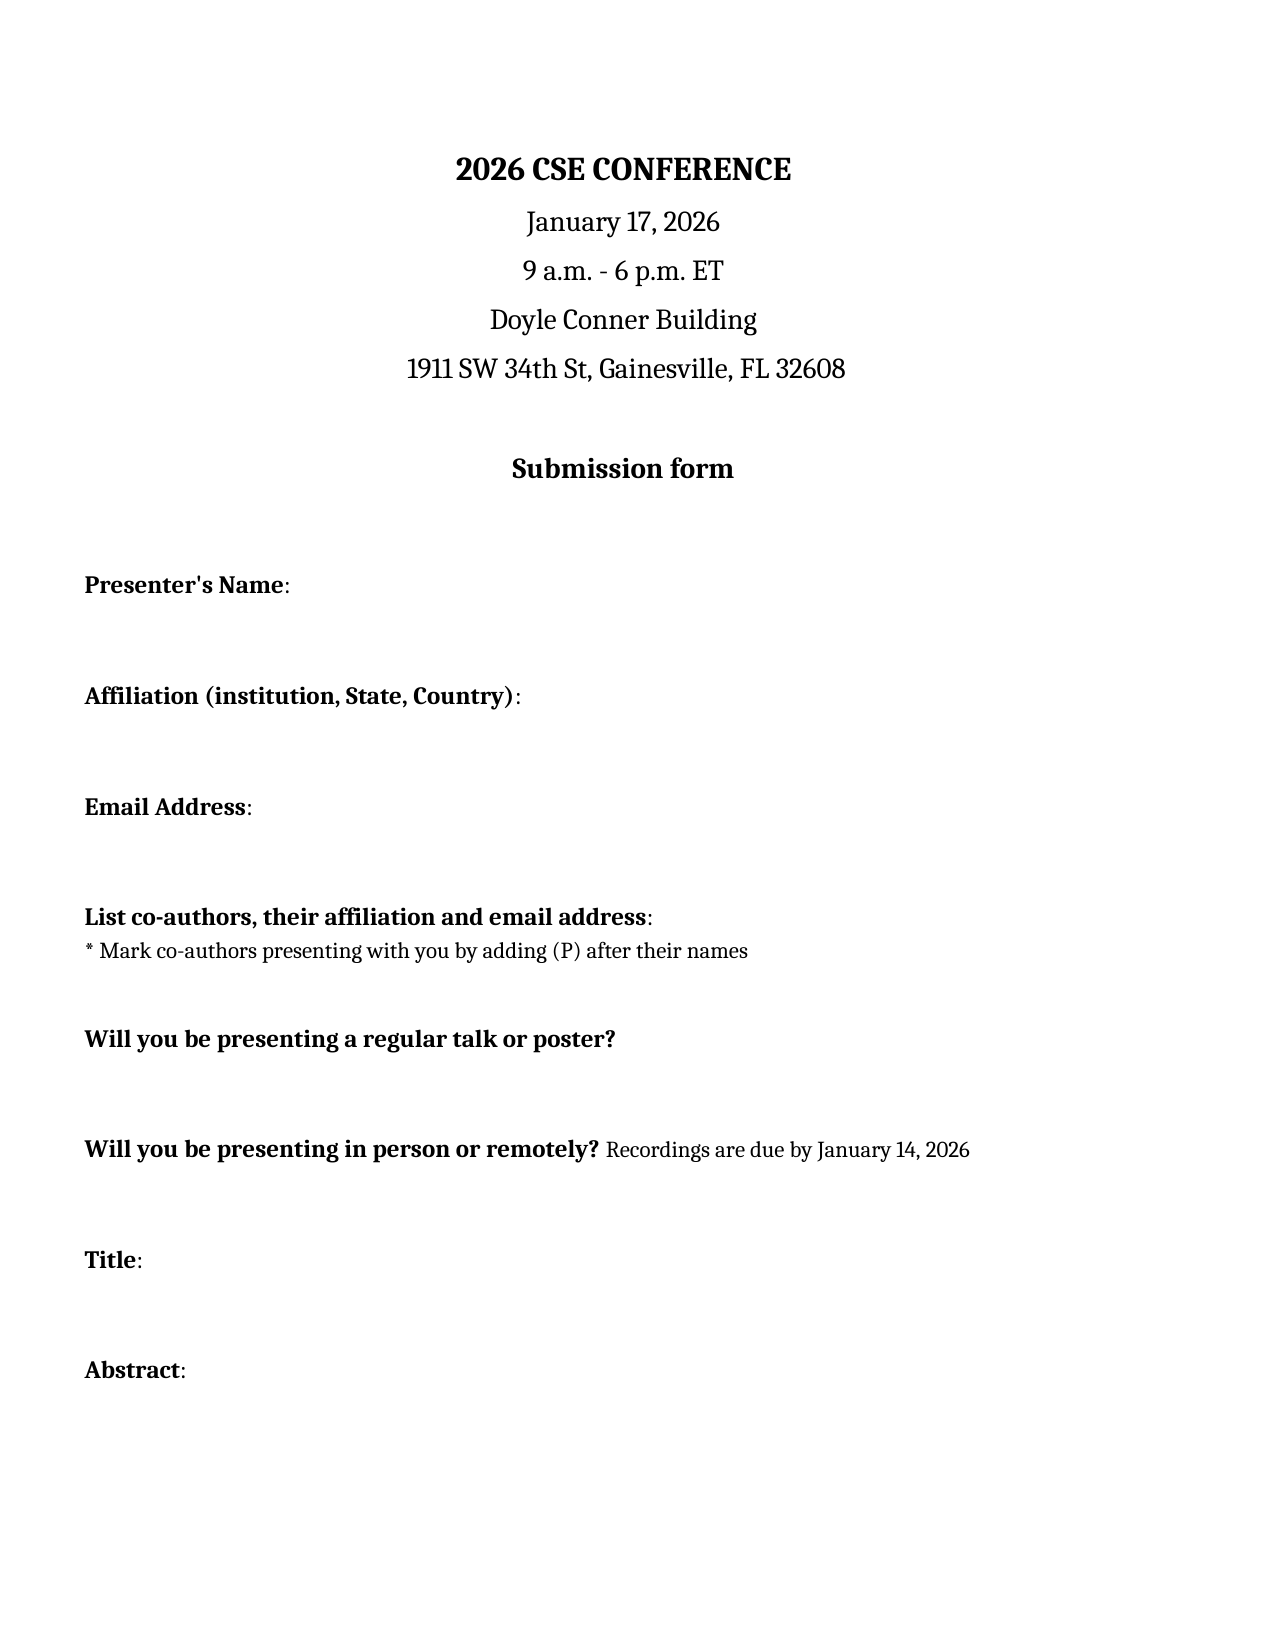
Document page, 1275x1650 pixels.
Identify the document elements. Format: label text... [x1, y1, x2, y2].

text January 17, 2026 [84, 205, 1162, 238]
text Will you be presenting in person or remotely? Recordings are due by January 14, 2026 [84, 1135, 1162, 1164]
text Will you be presenting a regular talk or poster? [84, 1024, 1162, 1053]
text 2026 CSE CONFERENCE [84, 150, 1162, 188]
text 1911 SW 34th St, Gainesville, FL 32608 [84, 352, 1162, 386]
text Affiliation (institution, State, Country): [84, 682, 1162, 711]
text Doyle Conner Building [84, 303, 1162, 337]
text Presenter's Name: [84, 571, 1162, 600]
text 9 a.m. - 6 p.m. ET [84, 254, 1162, 288]
text Abstract: [84, 1356, 1162, 1385]
text Submission form [84, 453, 1162, 486]
text Email Address: [84, 793, 1162, 821]
text List co-authors, their affiliation and email address: [84, 903, 1162, 932]
text Title: [84, 1246, 1162, 1274]
text * Mark co-authors presenting with you by adding (P) after their names [84, 938, 1162, 964]
